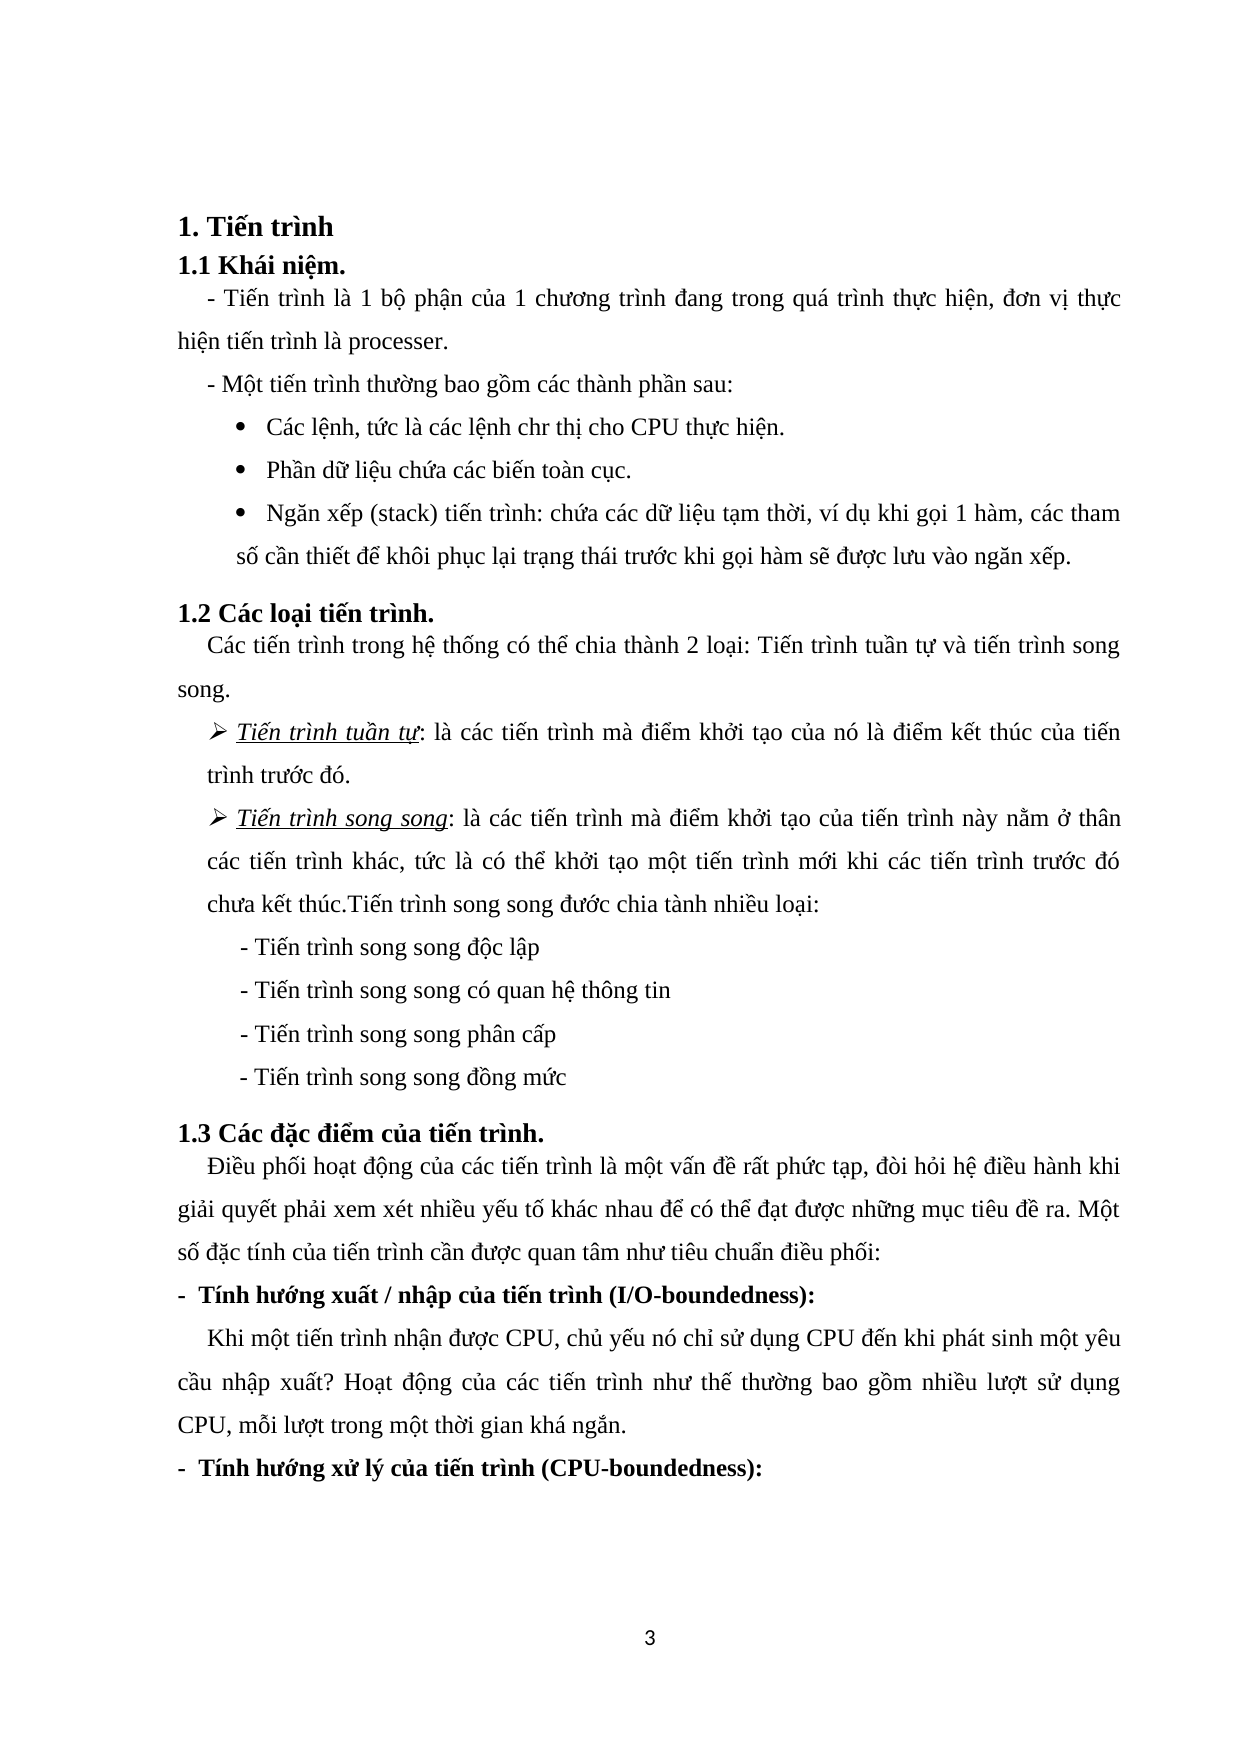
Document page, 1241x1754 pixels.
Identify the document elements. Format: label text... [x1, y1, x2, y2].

subtitle - Tính hướng xử lý của tiến trình (CPU-boundedness): [177, 1453, 1122, 1482]
list Tiến trình song song: là các tiến trình mà điểm khởi tạo của tiến trình này nằm ở thân các tiến trình khác, tức là có thể khởi tạo một tiến trình mới khi các tiến trình trước đó chưa kết thúc.Tiến trình song song đước chia tành nhiều loại: [207, 803, 1122, 918]
subtitle 1.1 Khái niệm. [177, 249, 1122, 280]
list Ngăn xếp (stack) tiến trình: chứa các dữ liệu tạm thời, ví dụ khi gọi 1 hàm, các tham số cần thiết để khôi phục lại trạng thái trước khi gọi hàm sẽ được lưu vào ngăn xếp. [236, 498, 1122, 570]
list Phần dữ liệu chứa các biến toàn cục. [236, 455, 1122, 484]
text - Một tiến trình thường bao gồm các thành phần sau: [177, 369, 1122, 398]
subtitle 1.2 Các loại tiến trình. [177, 597, 1122, 628]
text - Tiến trình là 1 bộ phận của 1 chương trình đang trong quá trình thực hiện, đơn vị thực hiện tiến trình là processer. [177, 283, 1122, 354]
text Khi một tiến trình nhận được CPU, chủ yếu nó chỉ sử dụng CPU đến khi phát sinh một yêu cầu nhập xuất? Hoạt động của các tiến trình như thế thường bao gồm nhiều lượt sử dụng CPU, mỗi lượt trong một thời gian khá ngắn. [177, 1323, 1122, 1438]
subtitle 1. Tiến trình [177, 209, 1122, 242]
text Các tiến trình trong hệ thống có thể chia thành 2 loại: Tiến trình tuần tự và tiến trình song song. [177, 631, 1122, 702]
subtitle - Tính hướng xuất / nhập của tiến trình (I/O-boundedness): [177, 1280, 1122, 1309]
list - Tiến trình song song phân cấp [215, 1019, 1122, 1047]
text Điều phối hoạt động của các tiến trình là một vấn đề rất phức tạp, đòi hỏi hệ điều hành khi giải quyết phải xem xét nhiều yếu tố khác nhau để có thể đạt được những mục tiêu đề ra. Một số đặc tính của tiến trình cần được quan tâm như tiêu chuẩn điều phối: [177, 1151, 1122, 1266]
list - Tiến trình song song đồng mức [214, 1062, 1122, 1091]
list Các lệnh, tức là các lệnh chr thị cho CPU thực hiện. [236, 412, 1122, 441]
text - Tiến trình song song độc lập [177, 932, 1122, 961]
subtitle 1.3 Các đặc điểm của tiến trình. [177, 1117, 1122, 1149]
list - Tiến trình song song có quan hệ thông tin [215, 976, 1122, 1004]
list Tiến trình tuần tự: là các tiến trình mà điểm khởi tạo của nó là điểm kết thúc của tiến trình trước đó. [207, 717, 1122, 789]
